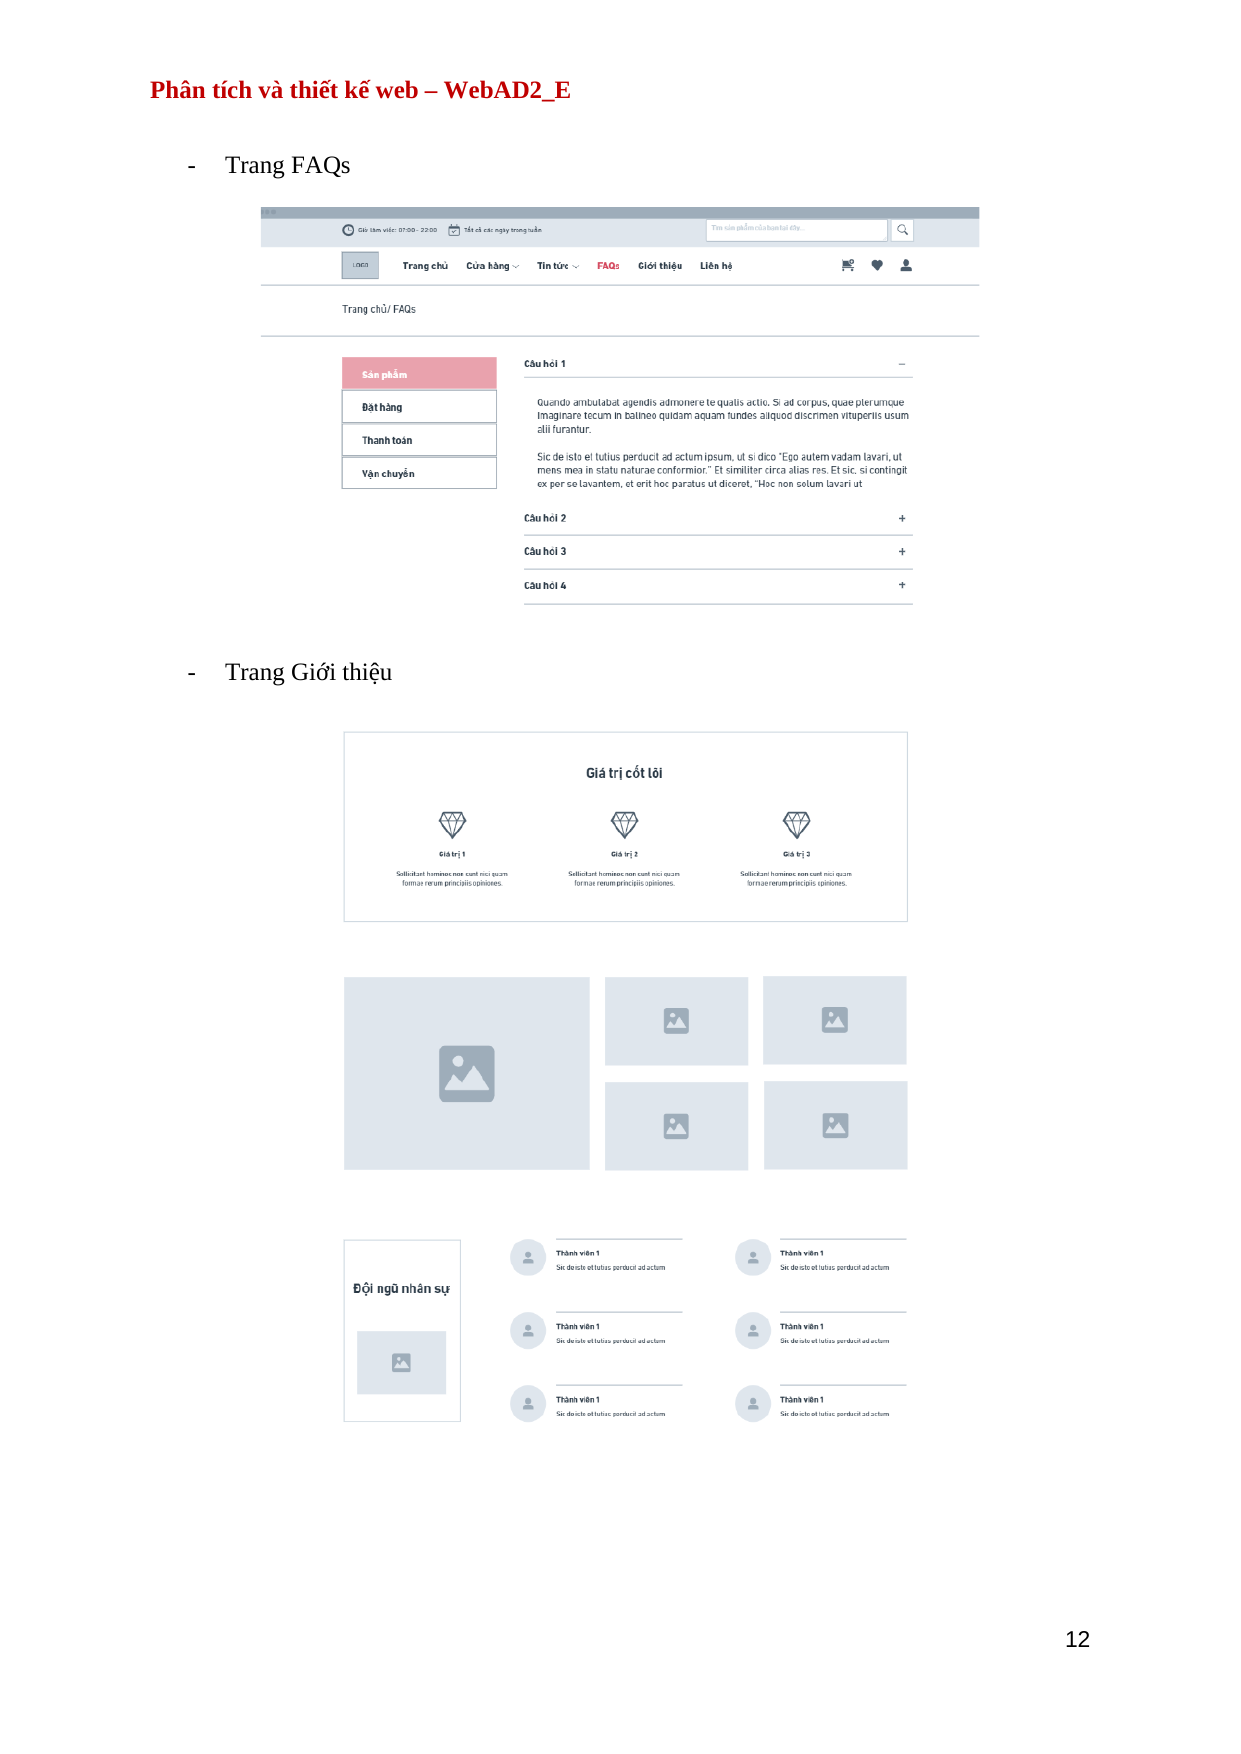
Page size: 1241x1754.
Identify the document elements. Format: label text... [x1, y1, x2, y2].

picture [268, 714, 972, 1448]
list Trang FAQs [187, 150, 1090, 179]
list Trang Giới thiệu [187, 657, 1090, 685]
picture [260, 207, 980, 631]
